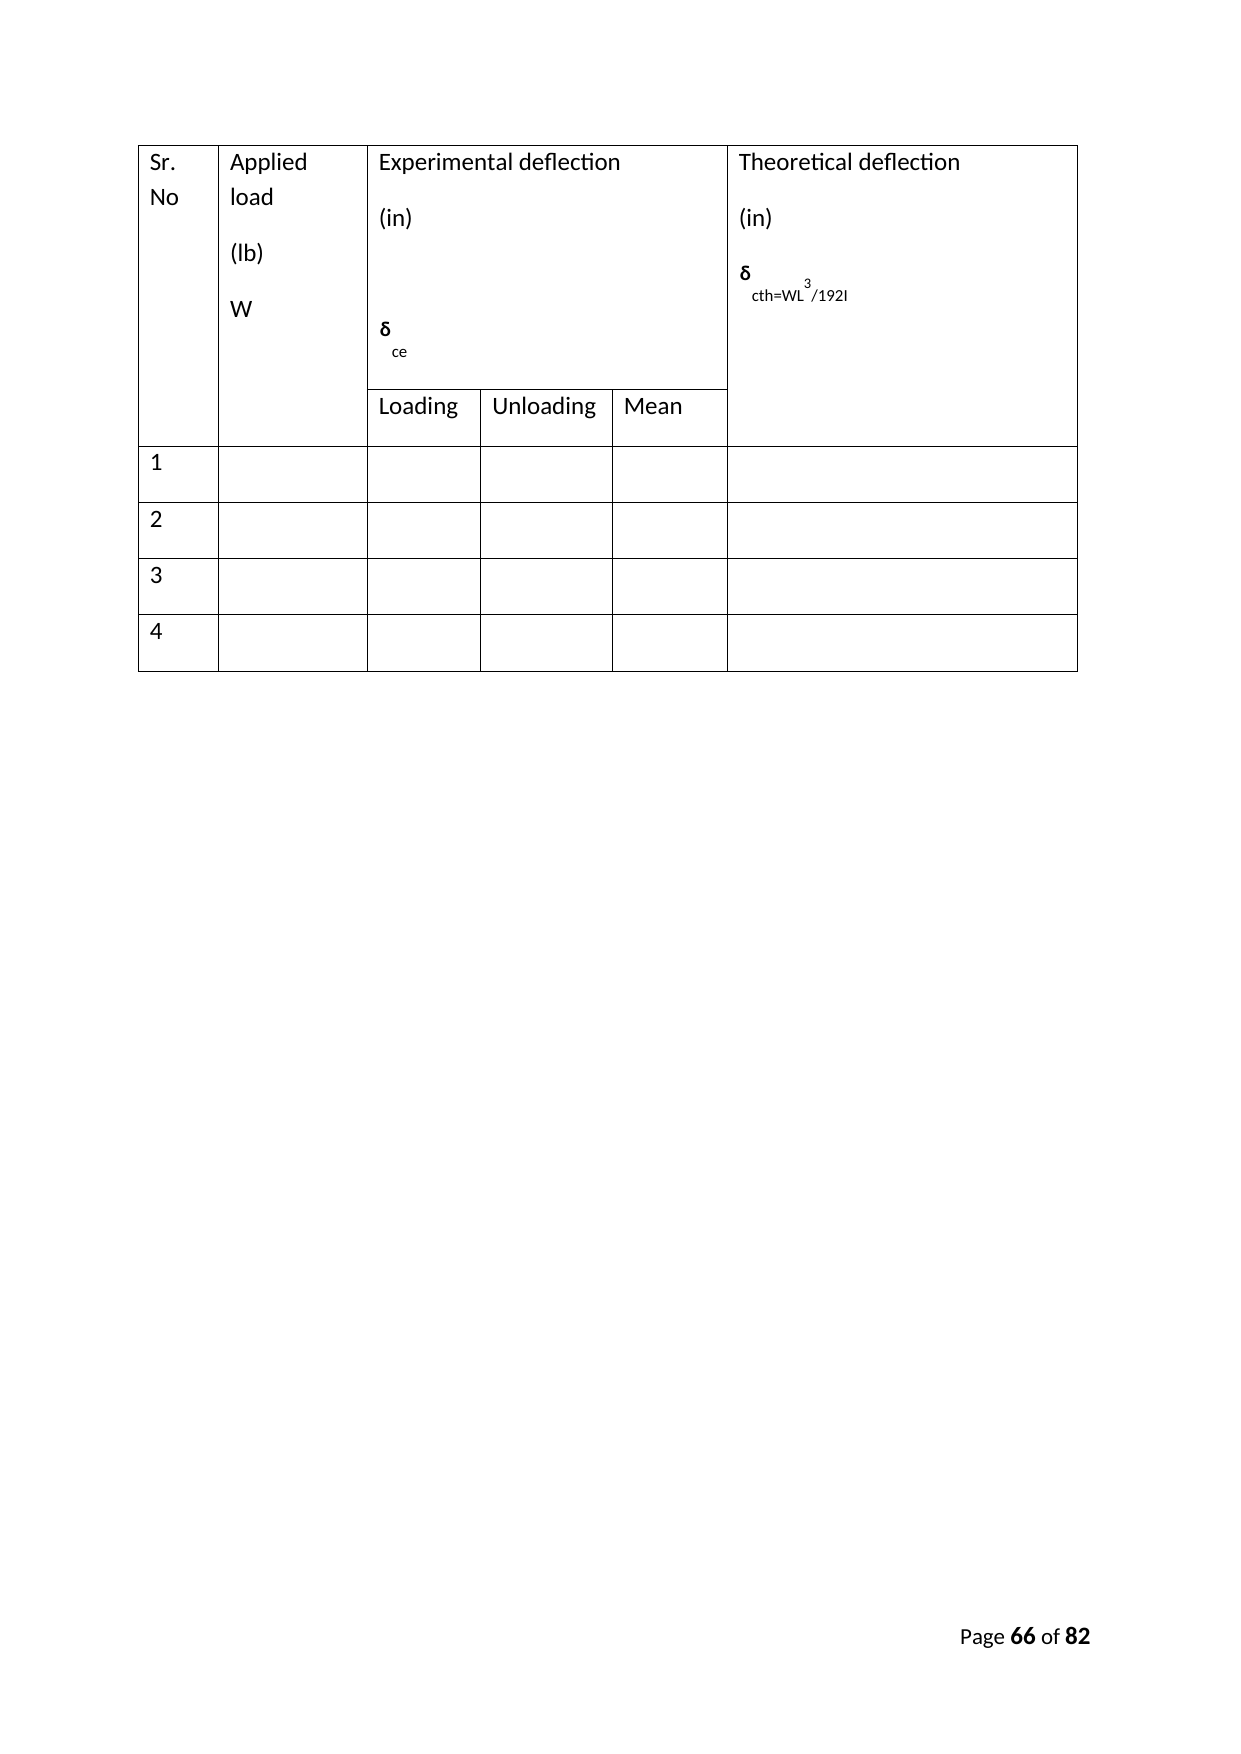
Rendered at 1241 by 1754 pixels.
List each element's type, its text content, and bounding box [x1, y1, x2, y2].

table_cell [481, 559, 612, 614]
table_cell [368, 559, 480, 614]
table_cell [728, 615, 1077, 671]
table_header Theoretical deflection (in) ᵟcth=WL3/192I [728, 146, 1077, 446]
table_cell Unloading [481, 390, 612, 446]
table_cell [368, 447, 480, 502]
table_cell [219, 503, 367, 558]
table_cell [368, 615, 480, 671]
table_header Applied load (lb) W [219, 146, 367, 446]
table_header Experimental deflection (in) ᵟce [368, 146, 727, 389]
table_cell 1 [139, 447, 218, 502]
table_cell [481, 503, 612, 558]
table_cell Loading [368, 390, 480, 446]
table_cell 2 [139, 503, 218, 558]
table_cell [368, 503, 480, 558]
table_cell Mean [613, 390, 727, 446]
table_cell [728, 447, 1077, 502]
table_cell [613, 615, 727, 671]
table_cell [219, 615, 367, 671]
table_cell [481, 447, 612, 502]
table_cell [613, 503, 727, 558]
table_cell 3 [139, 559, 218, 614]
table_cell [219, 559, 367, 614]
table_cell 4 [139, 615, 218, 671]
table_cell [728, 503, 1077, 558]
table_cell [481, 615, 612, 671]
table_cell [613, 447, 727, 502]
table_cell [613, 559, 727, 614]
table_header Sr. No [139, 146, 218, 446]
table_cell [219, 447, 367, 502]
table_cell [728, 559, 1077, 614]
